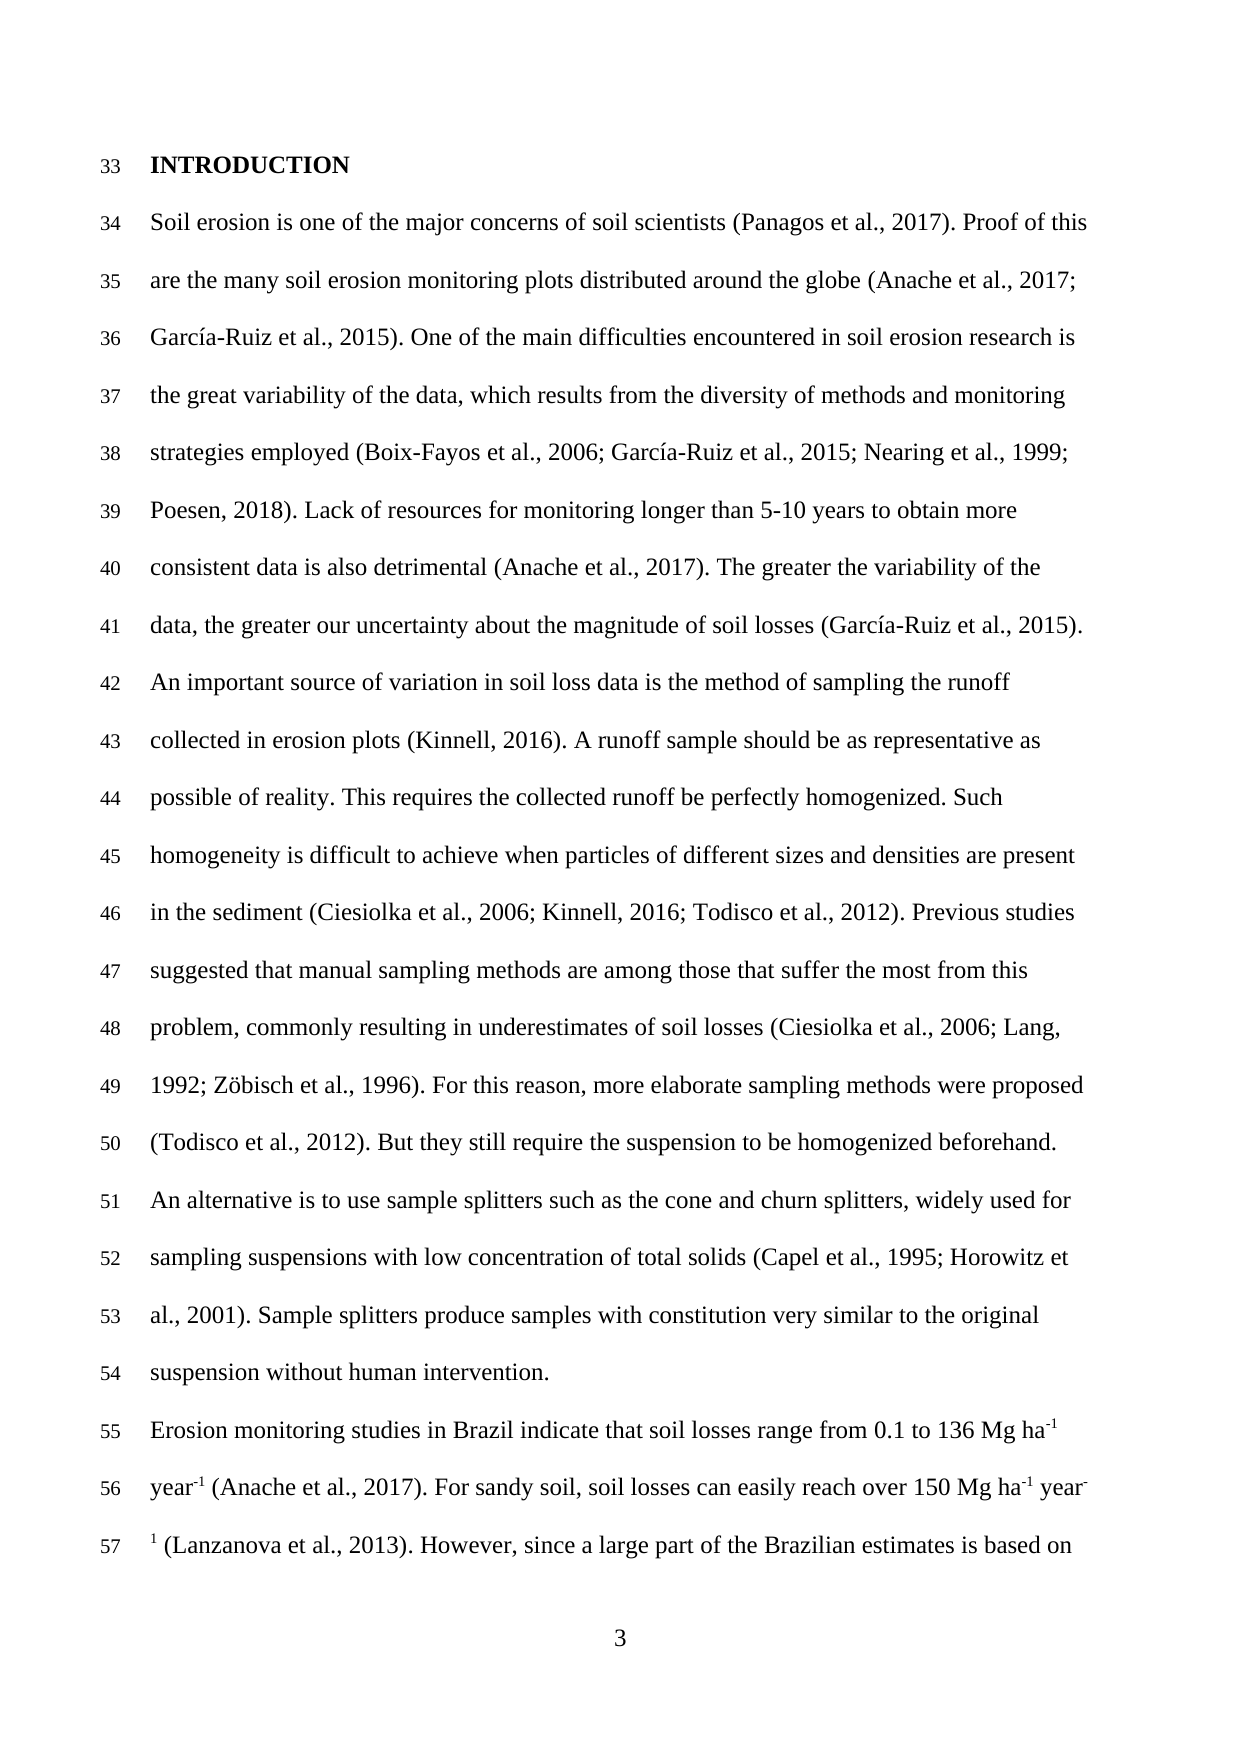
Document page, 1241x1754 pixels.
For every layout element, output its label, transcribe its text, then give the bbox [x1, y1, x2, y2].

subtitle INTRODUCTION [150, 150, 1090, 179]
text Soil erosion is one of the major concerns of soil scientists (Panagos et al., 2017). Proof of this are the many soil erosion monitoring plots distributed around the globe (Anache et al., 2017; García-Ruiz et al., 2015). One of the main difficulties encountered in soil erosion research is the great variability of the data, which results from the diversity of methods and monitoring strategies employed (Boix-Fayos et al., 2006; García-Ruiz et al., 2015; Nearing et al., 1999; Poesen, 2018). Lack of resources for monitoring longer than 5-10 years to obtain more consistent data is also detrimental (Anache et al., 2017). The greater the variability of the data, the greater our uncertainty about the magnitude of soil losses (García-Ruiz et al., 2015). [150, 207, 1090, 639]
text An important source of variation in soil loss data is the method of sampling the runoff collected in erosion plots (Kinnell, 2016). A runoff sample should be as representative as possible of reality. This requires the collected runoff be perfectly homogenized. Such homogeneity is difficult to achieve when particles of different sizes and densities are present in the sediment (Ciesiolka et al., 2006; Kinnell, 2016; Todisco et al., 2012). Previous studies suggested that manual sampling methods are among those that suffer the most from this problem, commonly resulting in underestimates of soil losses (Ciesiolka et al., 2006; Lang, 1992; Zöbisch et al., 1996). For this reason, more elaborate sampling methods were proposed (Todisco et al., 2012). But they still require the suspension to be homogenized beforehand. An alternative is to use sample splitters such as the cone and churn splitters, widely used for sampling suspensions with low concentration of total solids (Capel et al., 1995; Horowitz et al., 2001). Sample splitters produce samples with constitution very similar to the original suspension without human intervention. [150, 667, 1090, 1386]
